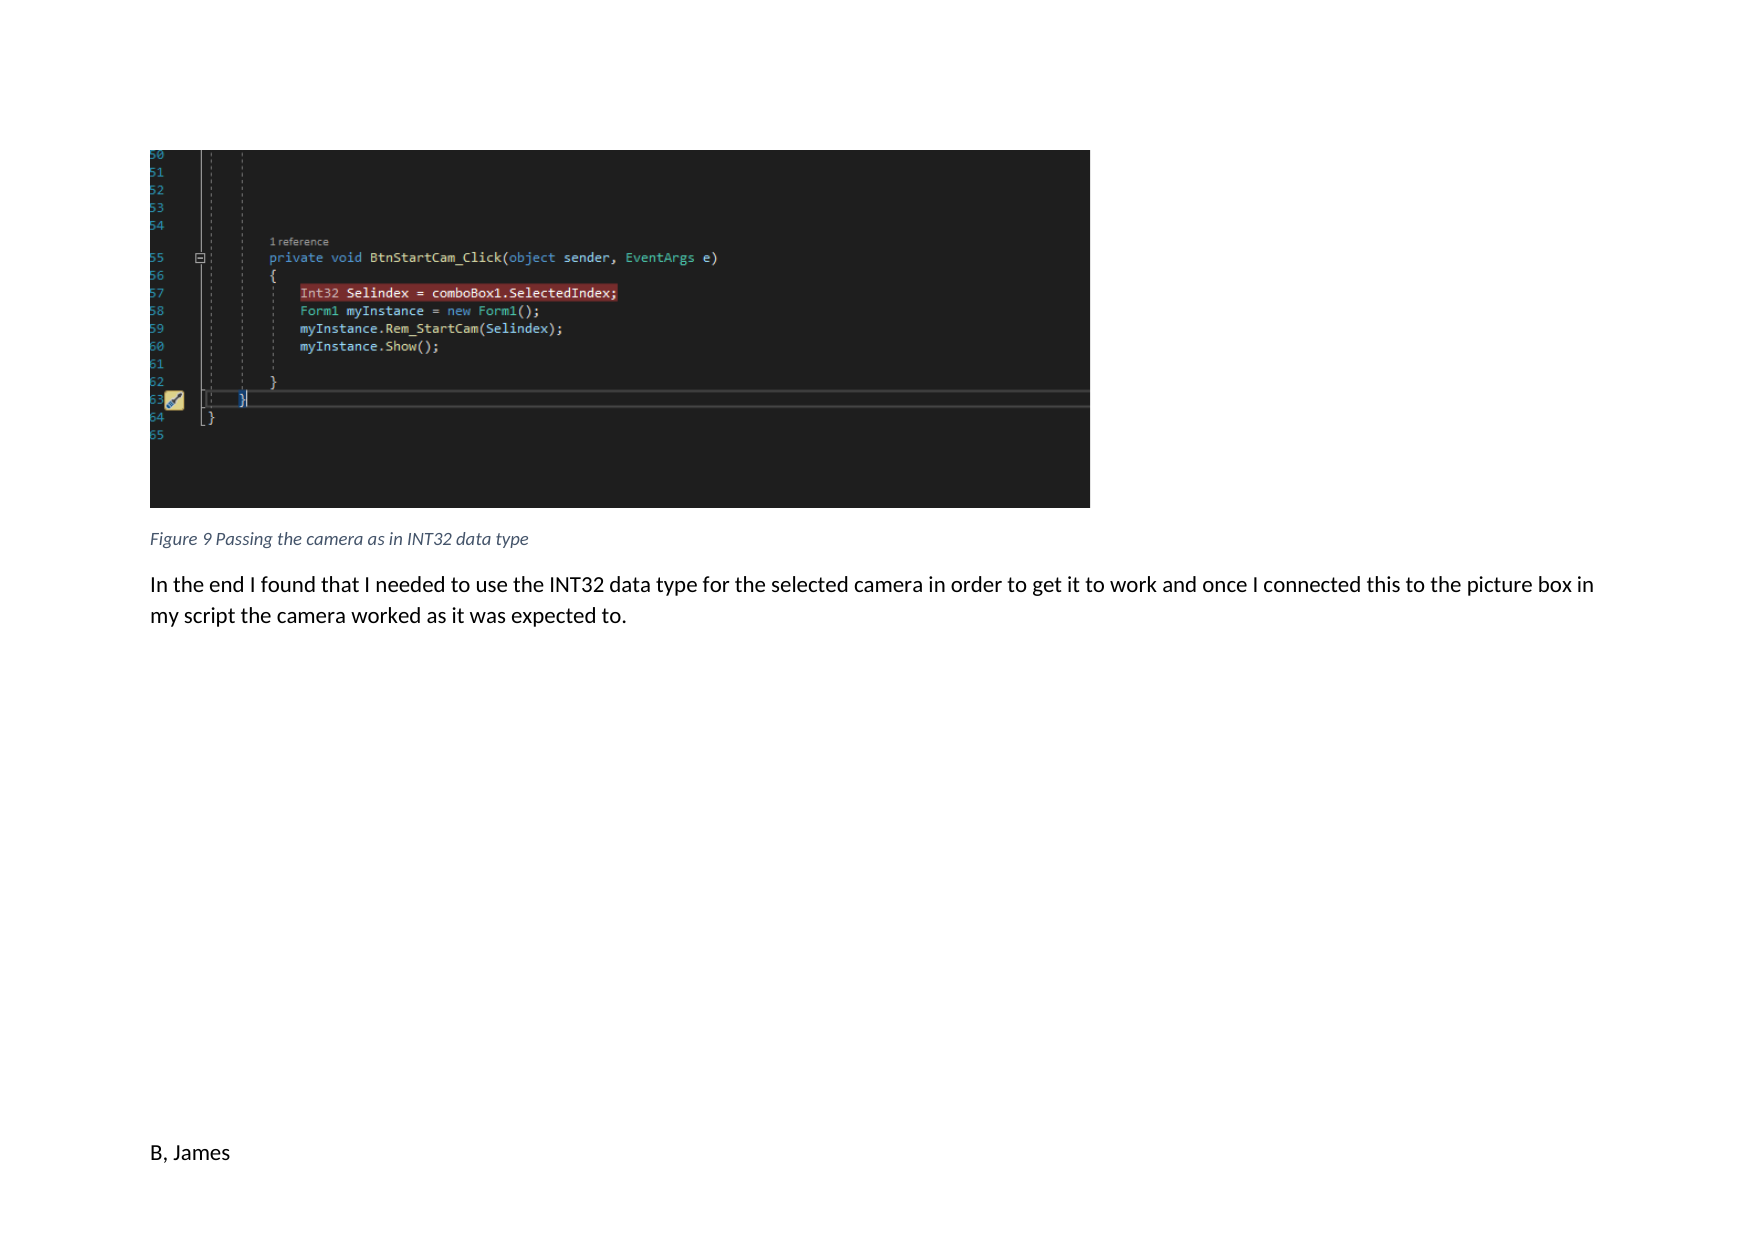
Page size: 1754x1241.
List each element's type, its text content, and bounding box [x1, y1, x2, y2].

picture [150, 150, 1091, 508]
text In the end I found that I needed to use the INT32 data type for the selected camera in order to get it to work and once I connected this to the picture box in my script the camera worked as it was expected to. [150, 571, 1604, 629]
